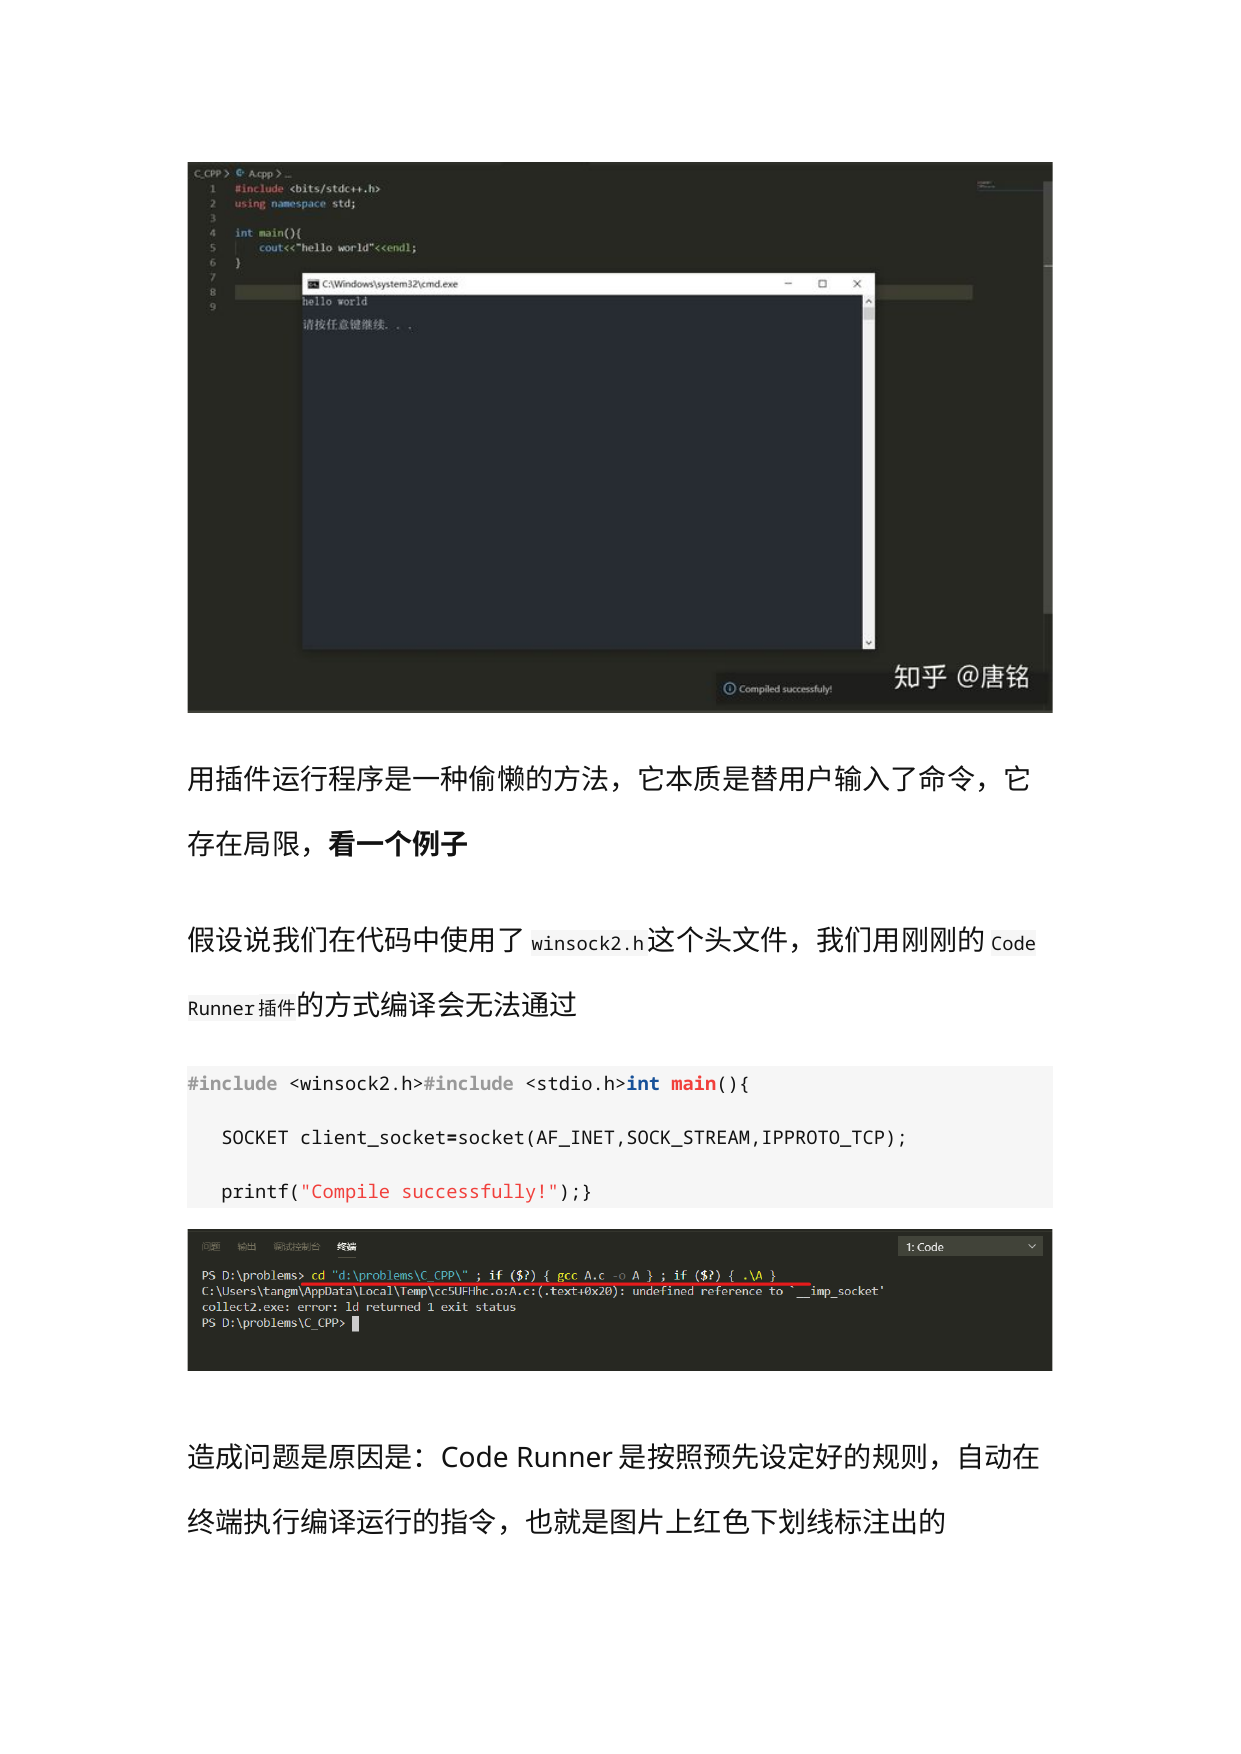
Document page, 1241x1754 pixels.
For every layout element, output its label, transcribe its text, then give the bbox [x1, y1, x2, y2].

text 造成问题是原因是：Code Runner是按照预先设定好的规则，自动在终端执行编译运行的指令，也就是图片上红色下划线标注出的 [187, 1423, 1053, 1553]
text printf("Compile successfully!");} [187, 1175, 1053, 1208]
text 假设说我们在代码中使用了 winsock2.h这个头文件，我们用刚刚的Code Runner插件的方式编译会无法通过 [187, 906, 1053, 1036]
picture [187, 162, 1053, 713]
picture [187, 1229, 1053, 1371]
text #include <winsock2.h>#include <stdio.h>int main(){ [187, 1066, 1053, 1099]
text 用插件运行程序是一种偷懒的方法，它本质是替用户输入了命令，它存在局限，看一个例子 [187, 745, 1053, 875]
text SOCKET client_socket=socket(AF_INET,SOCK_STREAM,IPPROTO_TCP); [187, 1121, 1053, 1153]
